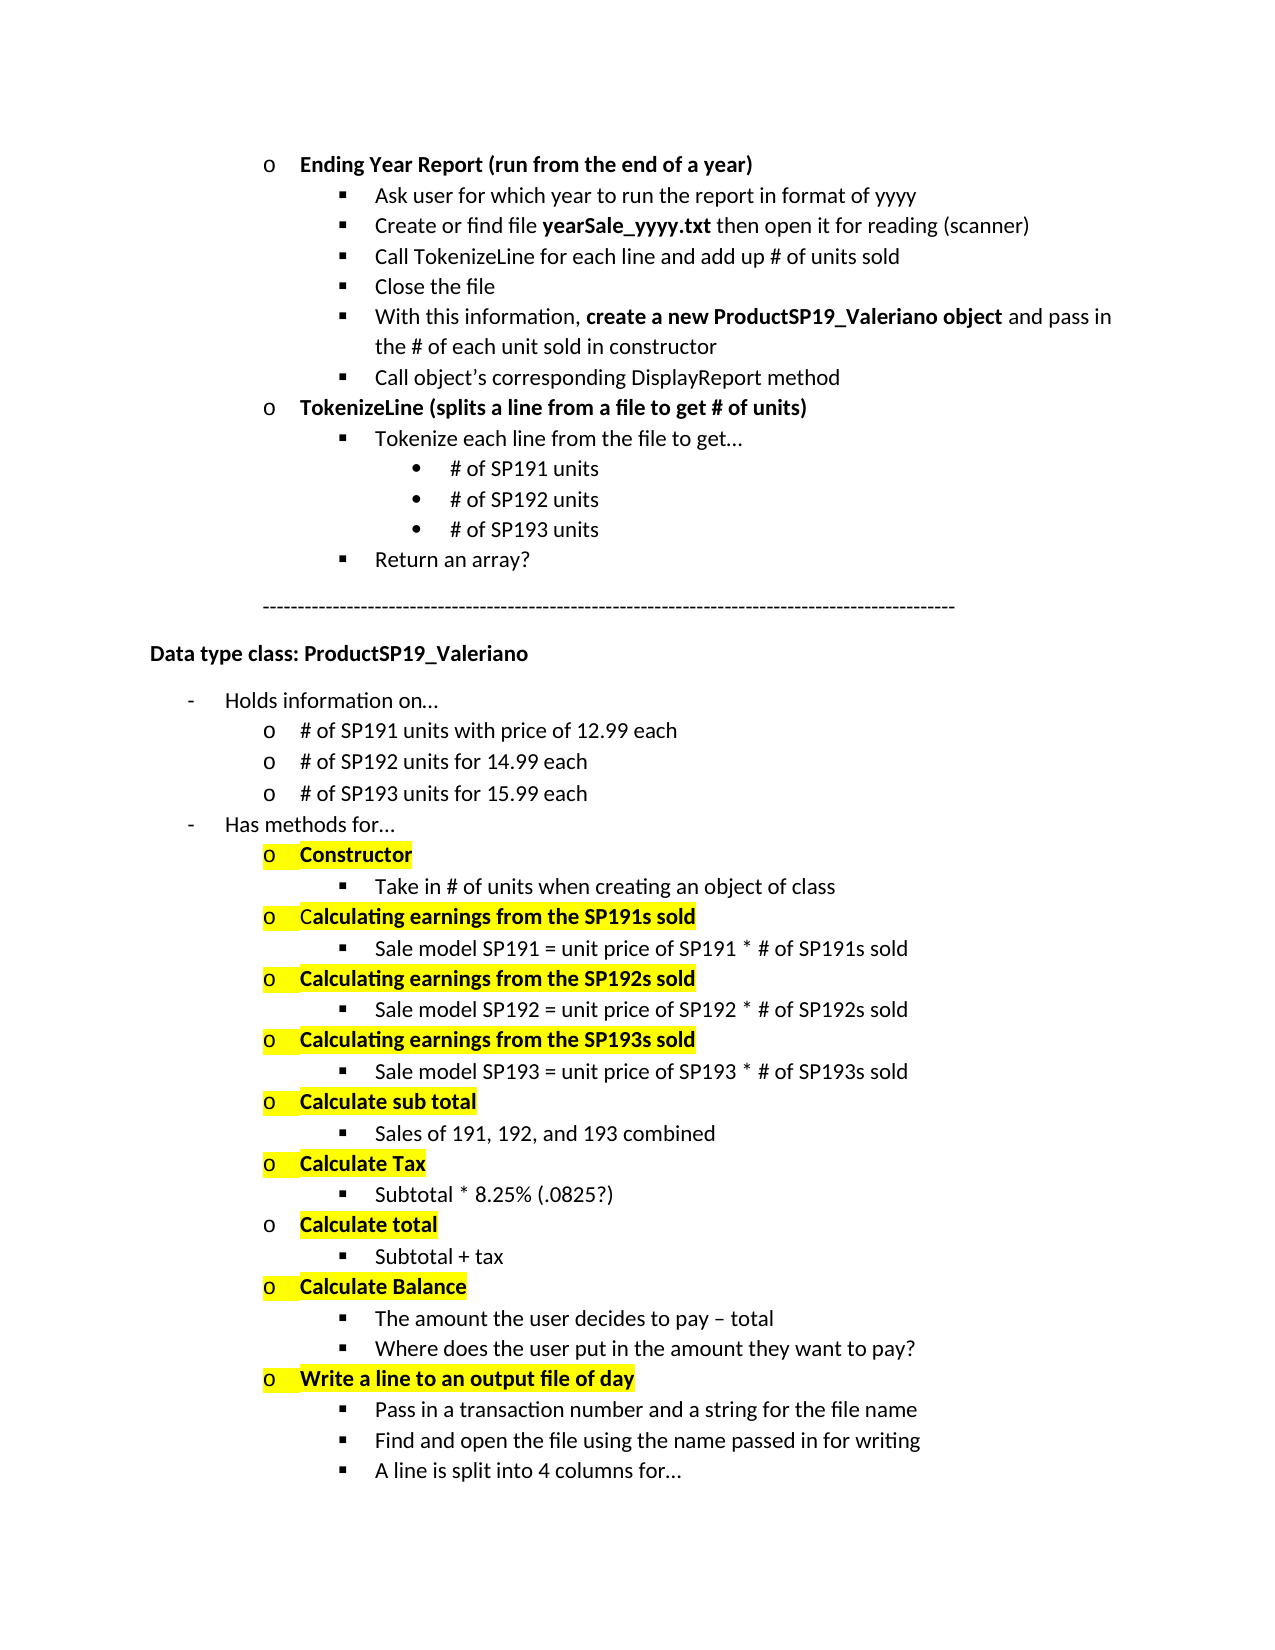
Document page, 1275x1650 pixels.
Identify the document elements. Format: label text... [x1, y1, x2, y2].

list Where does the user put in the amount they want to pay? [337, 1334, 1125, 1362]
list Calculating earnings from the SP193s sold [300, 1026, 1125, 1055]
list # of SP192 units [412, 485, 1125, 513]
list Calculate total [262, 1211, 1125, 1240]
list # of SP192 units for 14.99 each [262, 747, 1125, 777]
list # of SP191 units with price of 12.99 each [262, 716, 1125, 745]
list Subtotal * 8.25% (.0825?) [337, 1180, 1125, 1208]
list Calculate Balance [262, 1272, 300, 1301]
list Write a line to an output file of day [300, 1364, 1125, 1393]
list Calculate Tax [300, 1149, 1125, 1178]
list TokenizeLine (splits a line from a file to get # of units) [262, 393, 1125, 422]
list Create or find file yearSale_yyyy.txt then open it for reading (scanner) [337, 212, 1125, 240]
list Calculate Balance [300, 1272, 1125, 1301]
list Sales of 191, 192, and 193 combined [337, 1119, 1125, 1147]
list Call TokenizeLine for each line and add up # of units sold [337, 242, 1125, 270]
list Take in # of units when creating an object of class [337, 872, 1125, 900]
text Data type class: ProductSP19_Valeriano [150, 639, 1125, 667]
list Calculate sub total [300, 1087, 1125, 1116]
list Pass in a transaction number and a string for the file name [337, 1396, 1125, 1424]
list With this information, create a new ProductSP19_Valeriano object and pass in the # of each unit sold in constructor [337, 302, 1125, 361]
list Close the file [337, 272, 1125, 300]
list Call object’s corresponding DisplayReport method [337, 363, 1125, 391]
list Sale model SP193 = unit price of SP193 * # of SP193s sold [337, 1057, 1125, 1085]
list Ending Year Report (run from the end of a year) [262, 150, 1125, 179]
list # of SP193 units [412, 515, 1125, 543]
list Has methods for… [187, 810, 1125, 838]
list Subtotal + tax [337, 1242, 1125, 1270]
list Holds information on… [187, 686, 1125, 714]
list Find and open the file using the name passed in for writing [337, 1426, 1125, 1454]
list # of SP193 units for 15.99 each [262, 779, 1125, 808]
list Calculating earnings from the SP191s sold [300, 902, 1125, 931]
list A line is split into 4 columns for… [337, 1456, 1125, 1484]
list The amount the user decides to pay – total [337, 1304, 1125, 1332]
list Calculate Tax [262, 1149, 300, 1178]
list # of SP191 units [412, 454, 1125, 483]
list Sale model SP192 = unit price of SP192 * # of SP192s sold [337, 995, 1125, 1023]
list Return an array? [337, 545, 1125, 573]
text --------------------------------------------------------------------------------------------------- [262, 592, 1125, 620]
list Calculating earnings from the SP192s sold [300, 964, 1125, 993]
list Sale model SP191 = unit price of SP191 * # of SP191s sold [337, 934, 1125, 962]
list Tokenize each line from the file to get… [337, 424, 1125, 452]
list Constructor [300, 841, 1125, 870]
list Constructor [262, 841, 300, 870]
list Ask user for which year to run the report in format of yyyy [337, 181, 1125, 209]
